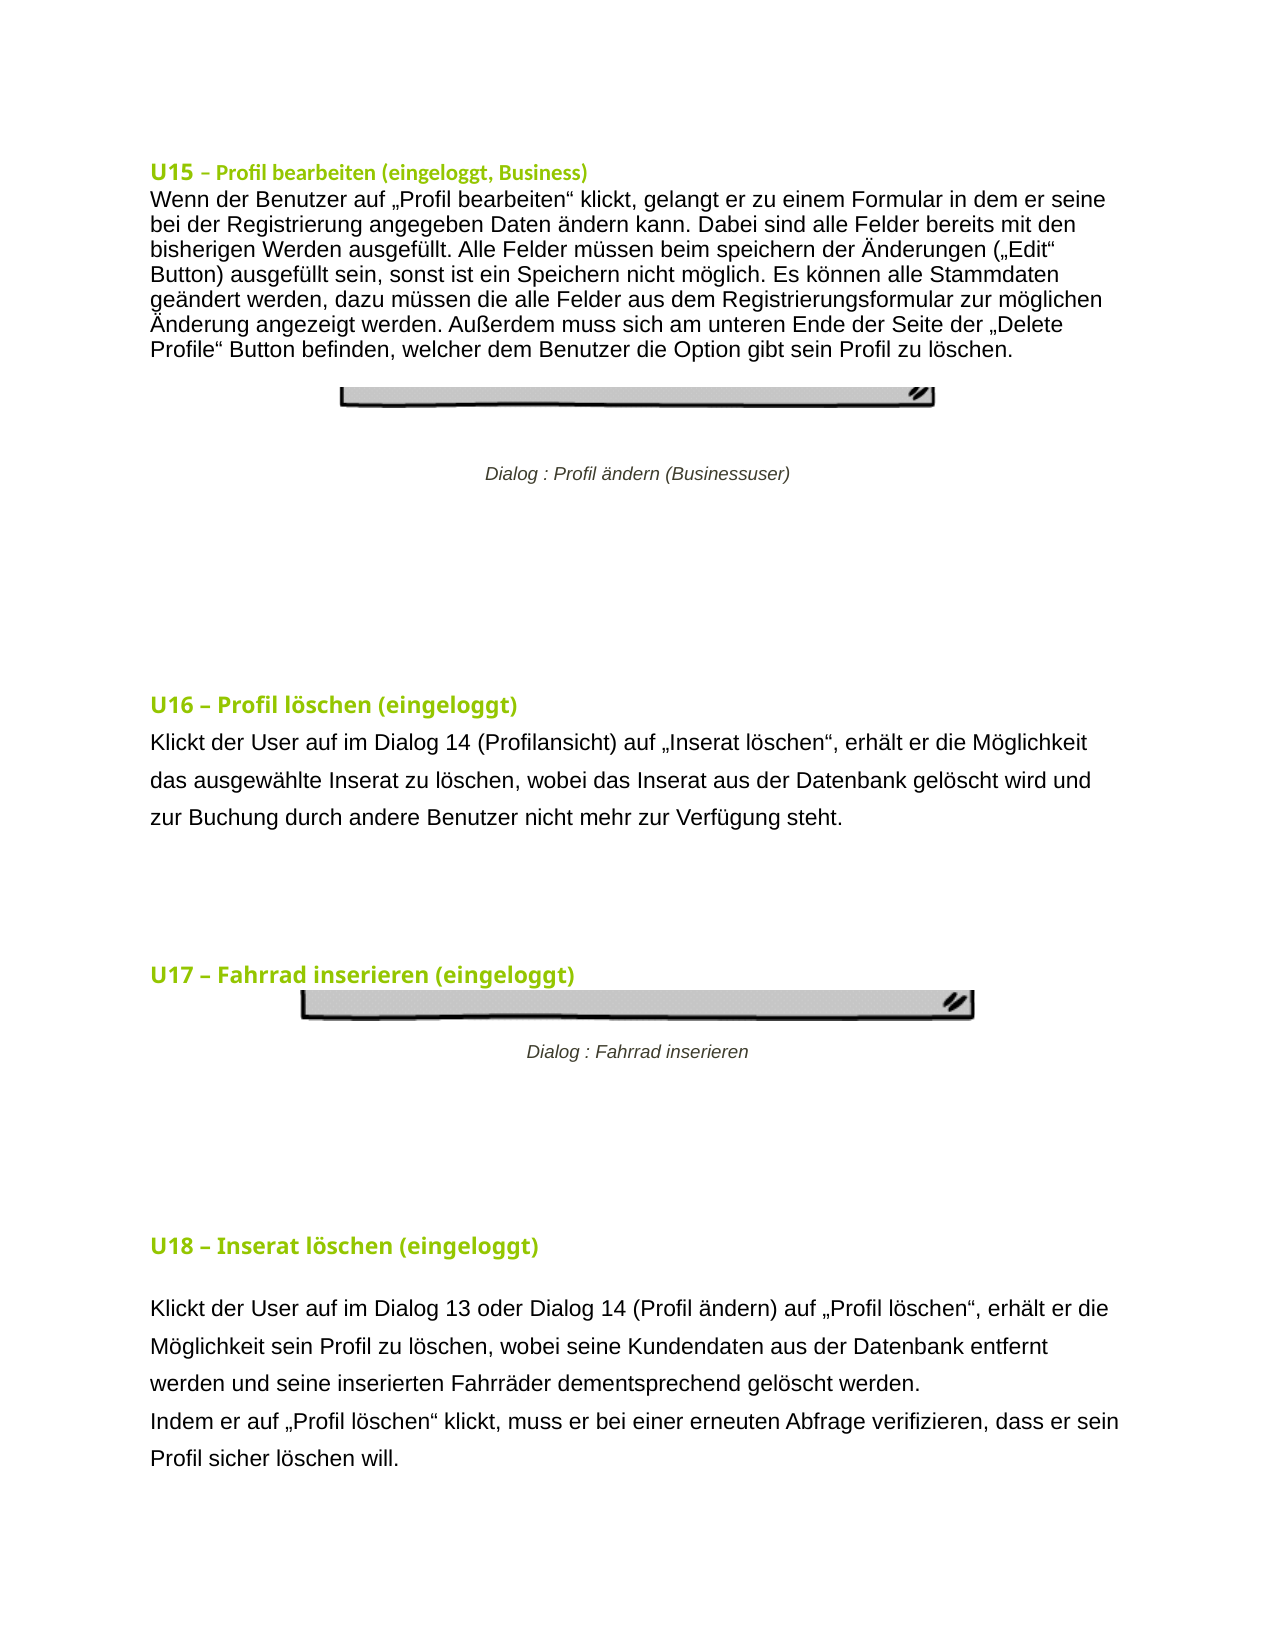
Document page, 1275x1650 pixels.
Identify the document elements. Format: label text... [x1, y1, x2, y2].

text Klickt der User auf im Dialog 13 oder Dialog 14 (Profil ändern) auf „Profil löschen“, erhält er die Möglichkeit sein Profil zu löschen, wobei seine Kundendaten aus der Datenbank entfernt werden und seine inserierten Fahrräder dementsprechend gelöscht werden. [150, 1287, 1125, 1399]
text U15 – Profil bearbeiten (eingeloggt, Business) [150, 150, 1125, 187]
text U16 – Profil löschen (eingeloggt) [150, 683, 1125, 721]
text U18 – Inserat löschen (eingeloggt) [150, 1224, 1125, 1262]
text U17 – Fahrrad inserieren (eingeloggt) [150, 953, 1125, 991]
text Klickt der User auf im Dialog 14 (Profilansicht) auf „Inserat löschen“, erhält er die Möglichkeit das ausgewählte Inserat zu löschen, wobei das Inserat aus der Datenbank gelöscht wird und zur Buchung durch andere Benutzer nicht mehr zur Verfügung steht. [150, 721, 1125, 833]
text Indem er auf „Profil löschen“ klickt, muss er bei einer erneuten Abfrage verifizieren, dass er sein Profil sicher löschen will. [150, 1399, 1125, 1474]
